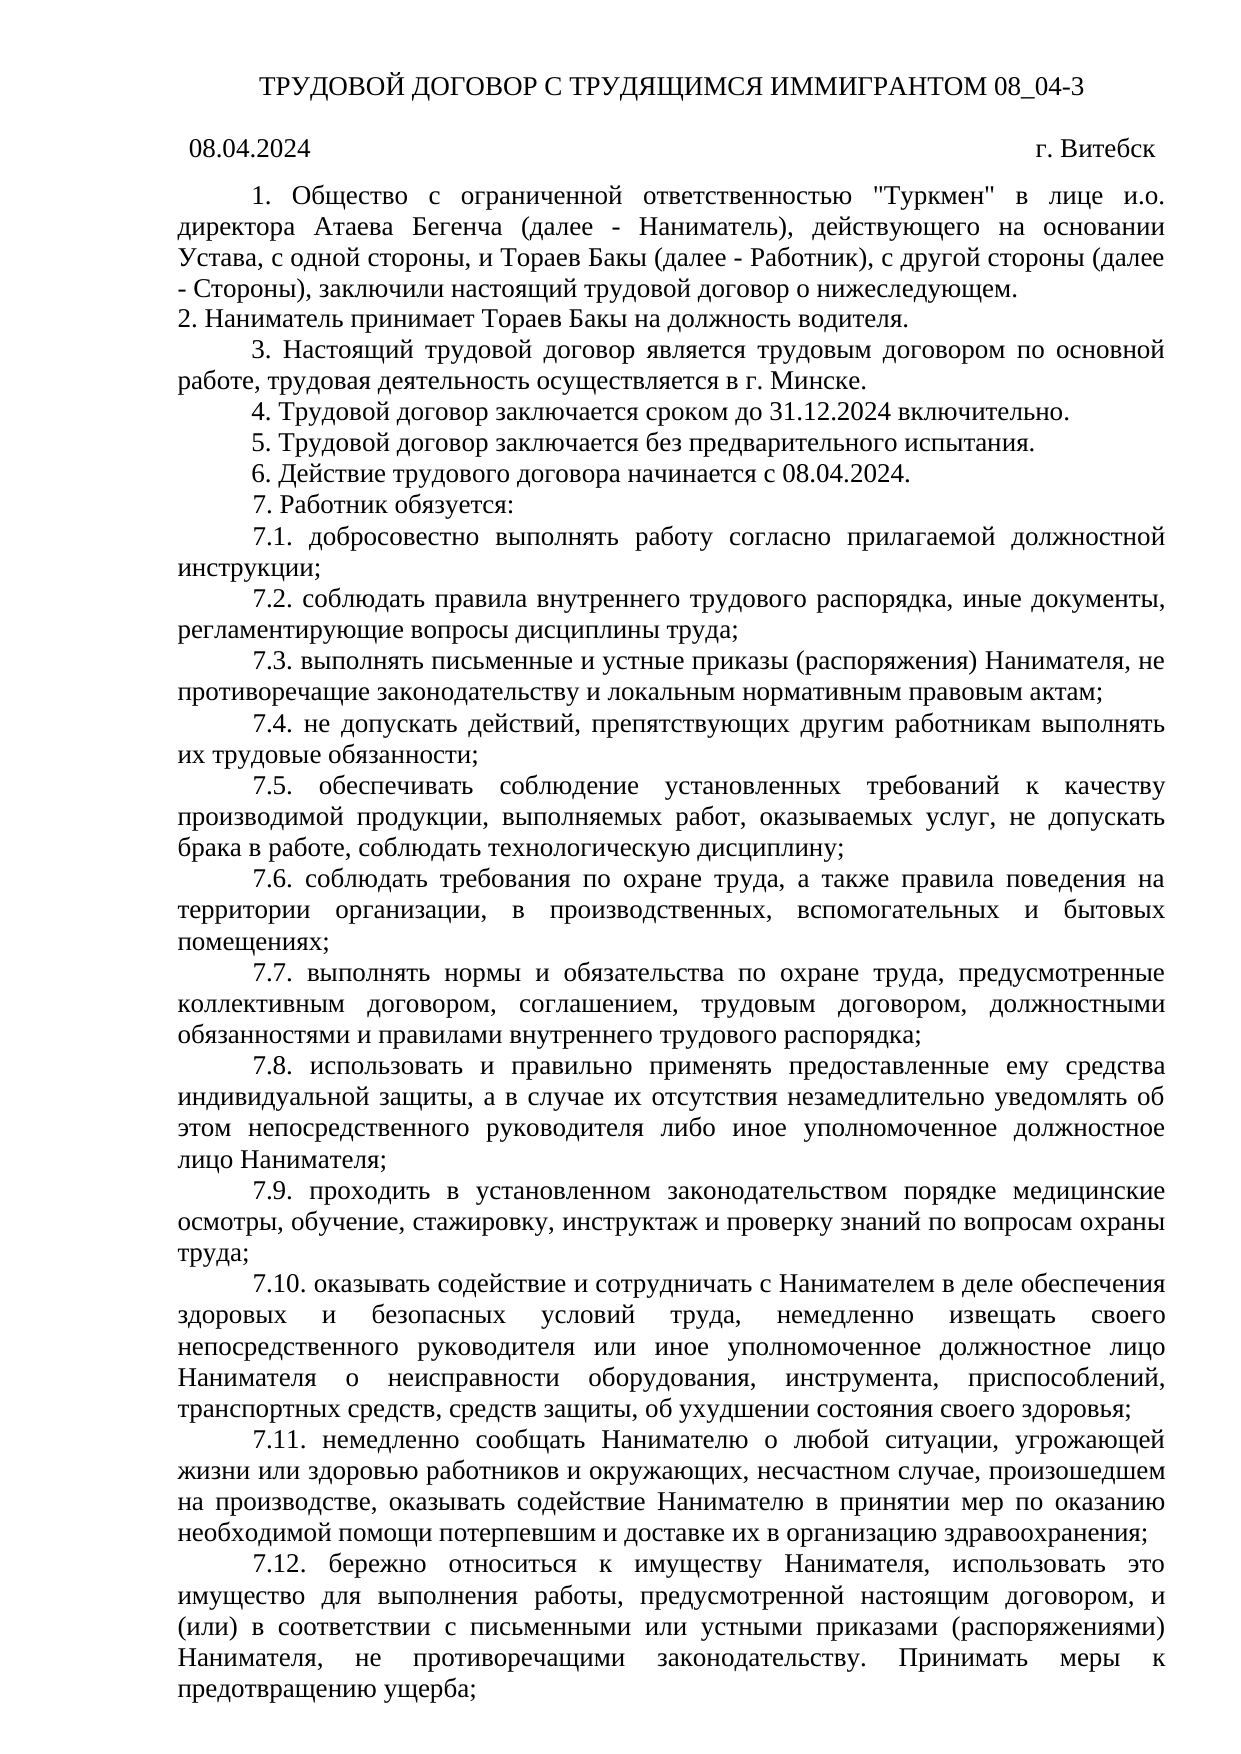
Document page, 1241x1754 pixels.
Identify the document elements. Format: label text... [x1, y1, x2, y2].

text 4. Трудовой договор заключается сроком до 31.12.2024 включительно. [177, 395, 1166, 426]
text 3. Настоящий трудовой договор является трудовым договором по основной работе, трудовая деятельность осуществляется в г. Минске. [177, 333, 1166, 395]
text 7.5. обеспечивать соблюдение установленных требований к качеству производимой продукции, выполняемых работ, оказываемых услуг, не допускать брака в работе, соблюдать технологическую дисциплину; [177, 769, 1166, 862]
text 7.9. проходить в установленном законодательством порядке медицинские осмотры, обучение, стажировку, инструктаж и проверку знаний по вопросам охраны труда; [177, 1174, 1166, 1267]
text 7.4. не допускать действий, препятствующих другим работникам выполнять их трудовые обязанности; [177, 707, 1166, 769]
text 7.3. выполнять письменные и устные приказы (распоряжения) Нанимателя, не противоречащие законодательству и локальным нормативным правовым актам; [177, 644, 1166, 707]
text 1. Общество с ограниченной ответственностью "Туркмен" в лице и.о. директора Атаева Бегенча (далее - Наниматель), действующего на основании Устава, с одной стороны, и Тораев Бакы (далее - Работник), с другой стороны (далее - Стороны), заключили настоящий трудовой договор о нижеследующем. [177, 179, 1166, 304]
text 5. Трудовой договор заключается без предварительного испытания. [177, 426, 1166, 457]
table_header г. Витебск [673, 133, 1167, 163]
text ТРУДОВОЙ ДОГОВОР С ТРУДЯЩИМСЯ ИММИГРАНТОМ 08_04-3 [177, 70, 1166, 101]
text 7.10. оказывать содействие и сотрудничать с Нанимателем в деле обеспечения здоровых и безопасных условий труда, немедленно извещать своего непосредственного руководителя или иное уполномоченное должностное лицо Нанимателя о неисправности оборудования, инструмента, приспособлений, транспортных средств, средств защиты, об ухудшении состояния своего здоровья; [177, 1267, 1166, 1423]
text 7.11. немедленно сообщать Нанимателю о любой ситуации, угрожающей жизни или здоровью работников и окружающих, несчастном случае, произошедшем на производстве, оказывать содействие Нанимателю в принятии мер по оказанию необходимой помощи потерпевшим и доставке их в организацию здравоохранения; [177, 1423, 1166, 1548]
text 7. Работник обязуется: [177, 489, 1166, 520]
text 7.7. выполнять нормы и обязательства по охране труда, предусмотренные коллективным договором, соглашением, трудовым договором, должностными обязанностями и правилами внутреннего трудового распорядка; [177, 956, 1166, 1049]
text 7.12. бережно относиться к имуществу Нанимателя, использовать это имущество для выполнения работы, предусмотренной настоящим договором, и (или) в соответствии с письменными или устными приказами (распоряжениями) Нанимателя, не противоречащими законодательству. Принимать меры к предотвращению ущерба; [177, 1548, 1166, 1703]
text 2. Наниматель принимает Тораев Бакы на должность водителя. [177, 304, 1166, 333]
text 7.1. добросовестно выполнять работу согласно прилагаемой должностной инструкции; [177, 520, 1166, 582]
text 6. Действие трудового договора начинается с 08.04.2024. [177, 457, 1166, 489]
table_header 08.04.2024 [177, 133, 673, 163]
text 7.2. соблюдать правила внутреннего трудового распорядка, иные документы, регламентирующие вопросы дисциплины труда; [177, 582, 1166, 644]
text 7.8. использовать и правильно применять предоставленные ему средства индивидуальной защиты, а в случае их отсутствия незамедлительно уведомлять об этом непосредственного руководителя либо иное уполномоченное должностное лицо Нанимателя; [177, 1049, 1166, 1174]
text 7.6. соблюдать требования по охране труда, а также правила поведения на территории организации, в производственных, вспомогательных и бытовых помещениях; [177, 862, 1166, 956]
